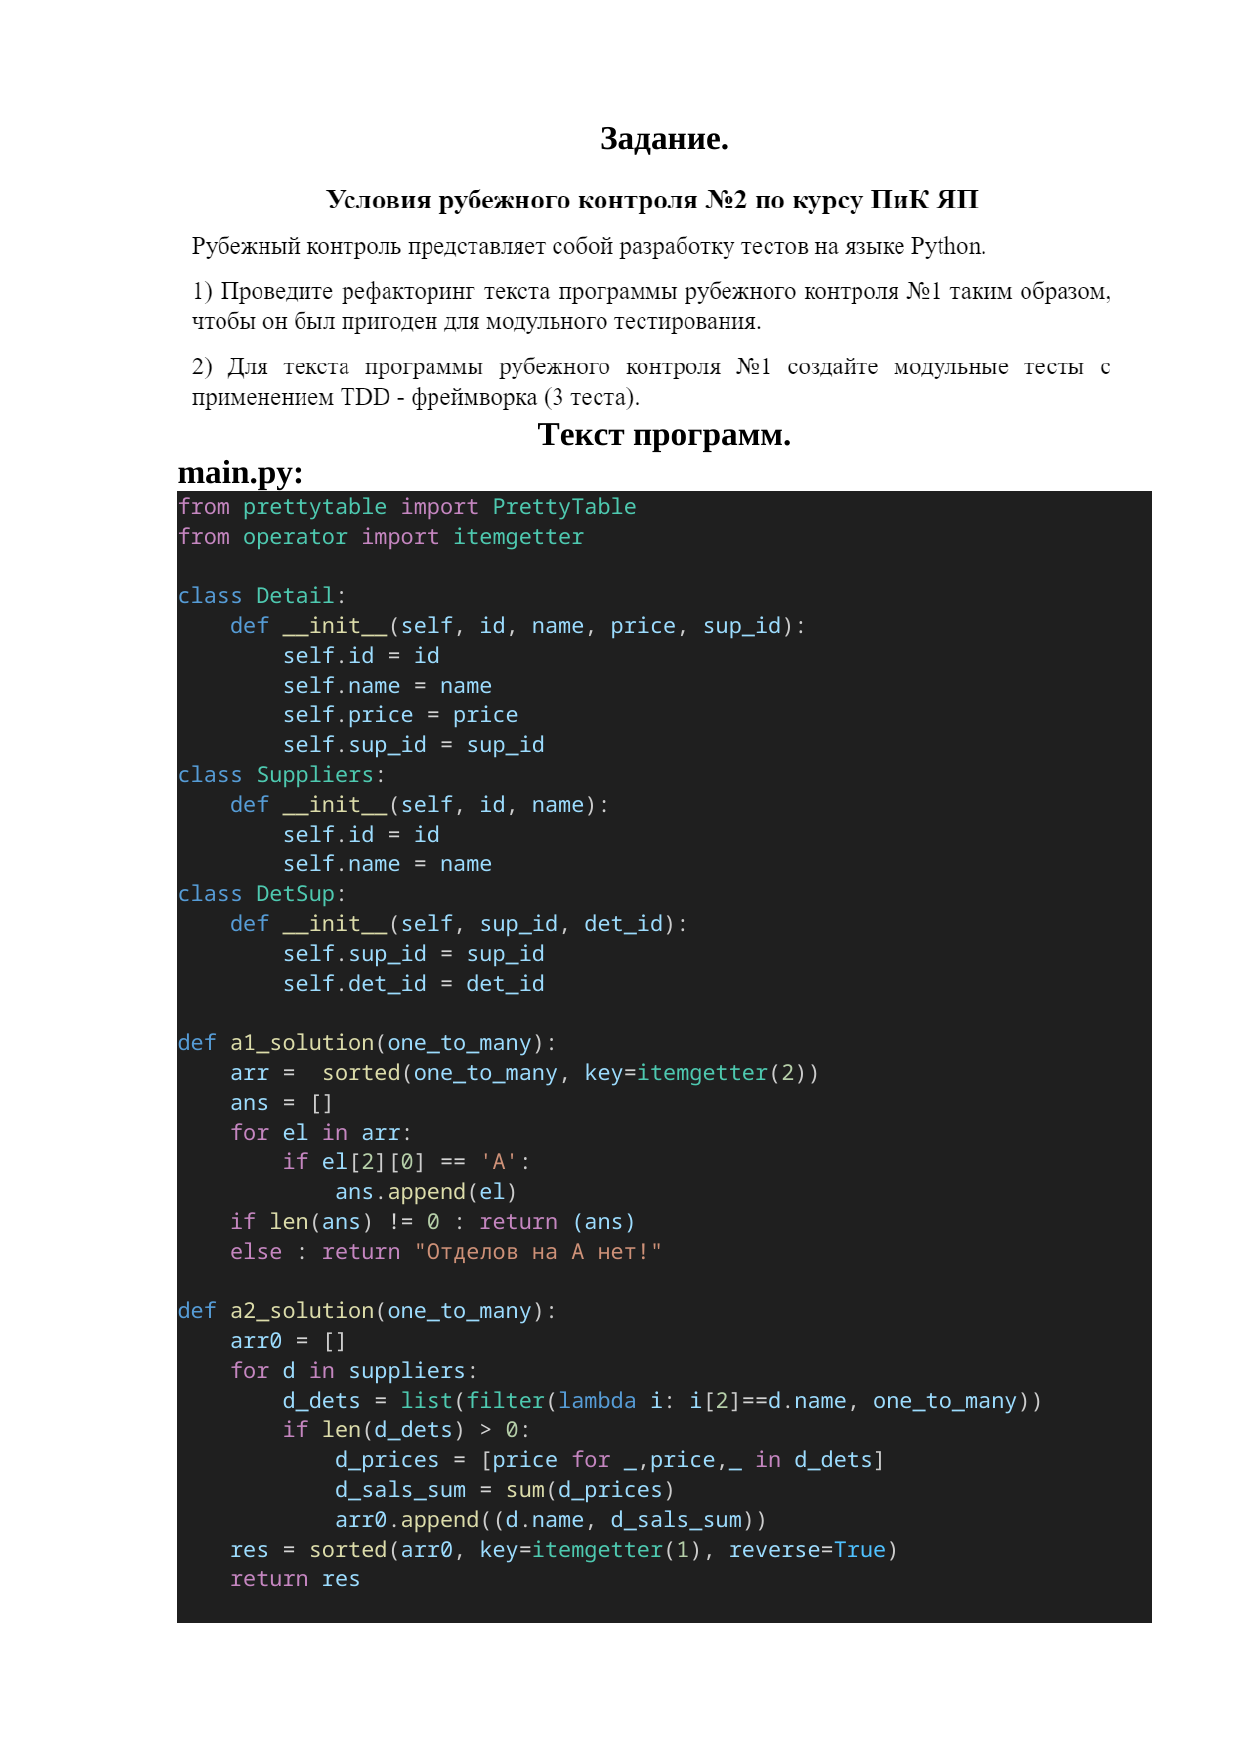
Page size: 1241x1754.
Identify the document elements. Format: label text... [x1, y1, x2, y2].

text arr0 = [] [177, 1325, 1152, 1355]
text self.name = name [177, 670, 1152, 699]
text d_sals_sum = sum(d_prices) [177, 1474, 1152, 1504]
text class Detail: [177, 580, 1152, 610]
text arr0.append((d.name, d_sals_sum)) [177, 1504, 1152, 1534]
text from operator import itemgetter [177, 521, 1152, 551]
text ans.append(el) [177, 1176, 1152, 1206]
text self.id = id [177, 640, 1152, 670]
text self.id = id [177, 819, 1152, 848]
text Текст программ. [177, 415, 1152, 453]
text else : return "Отделов на А нет!" [177, 1236, 1152, 1266]
picture [177, 156, 1152, 415]
text ans = [] [177, 1087, 1152, 1117]
text self.name = name [177, 848, 1152, 878]
text d_prices = [price for _,price,_ in d_dets] [177, 1444, 1152, 1474]
text if len(d_dets) > 0: [177, 1414, 1152, 1444]
text for d in suppliers: [177, 1355, 1152, 1385]
text self.det_id = det_id [177, 968, 1152, 997]
text self.sup_id = sup_id [177, 729, 1152, 759]
text def __init__(self, id, name, price, sup_id): [177, 610, 1152, 640]
text from prettytable import PrettyTable [177, 491, 1152, 521]
text if len(ans) != 0 : return (ans) [177, 1206, 1152, 1236]
text Задание. [177, 118, 1152, 156]
text def __init__(self, sup_id, det_id): [177, 908, 1152, 938]
text res = sorted(arr0, key=itemgetter(1), reverse=True) [177, 1534, 1152, 1563]
text main.py: [177, 453, 1152, 491]
text d_dets = list(filter(lambda i: i[2]==d.name, one_to_many)) [177, 1385, 1152, 1414]
text def __init__(self, id, name): [177, 789, 1152, 819]
text def a2_solution(one_to_many): [177, 1295, 1152, 1325]
text if el[2][0] == 'А': [177, 1146, 1152, 1176]
text def a1_solution(one_to_many): [177, 1027, 1152, 1057]
text self.price = price [177, 699, 1152, 729]
text arr = sorted(one_to_many, key=itemgetter(2)) [177, 1057, 1152, 1087]
text class Suppliers: [177, 759, 1152, 789]
text class DetSup: [177, 878, 1152, 908]
text self.sup_id = sup_id [177, 938, 1152, 968]
text return res [177, 1563, 1152, 1593]
text for el in arr: [177, 1117, 1152, 1146]
